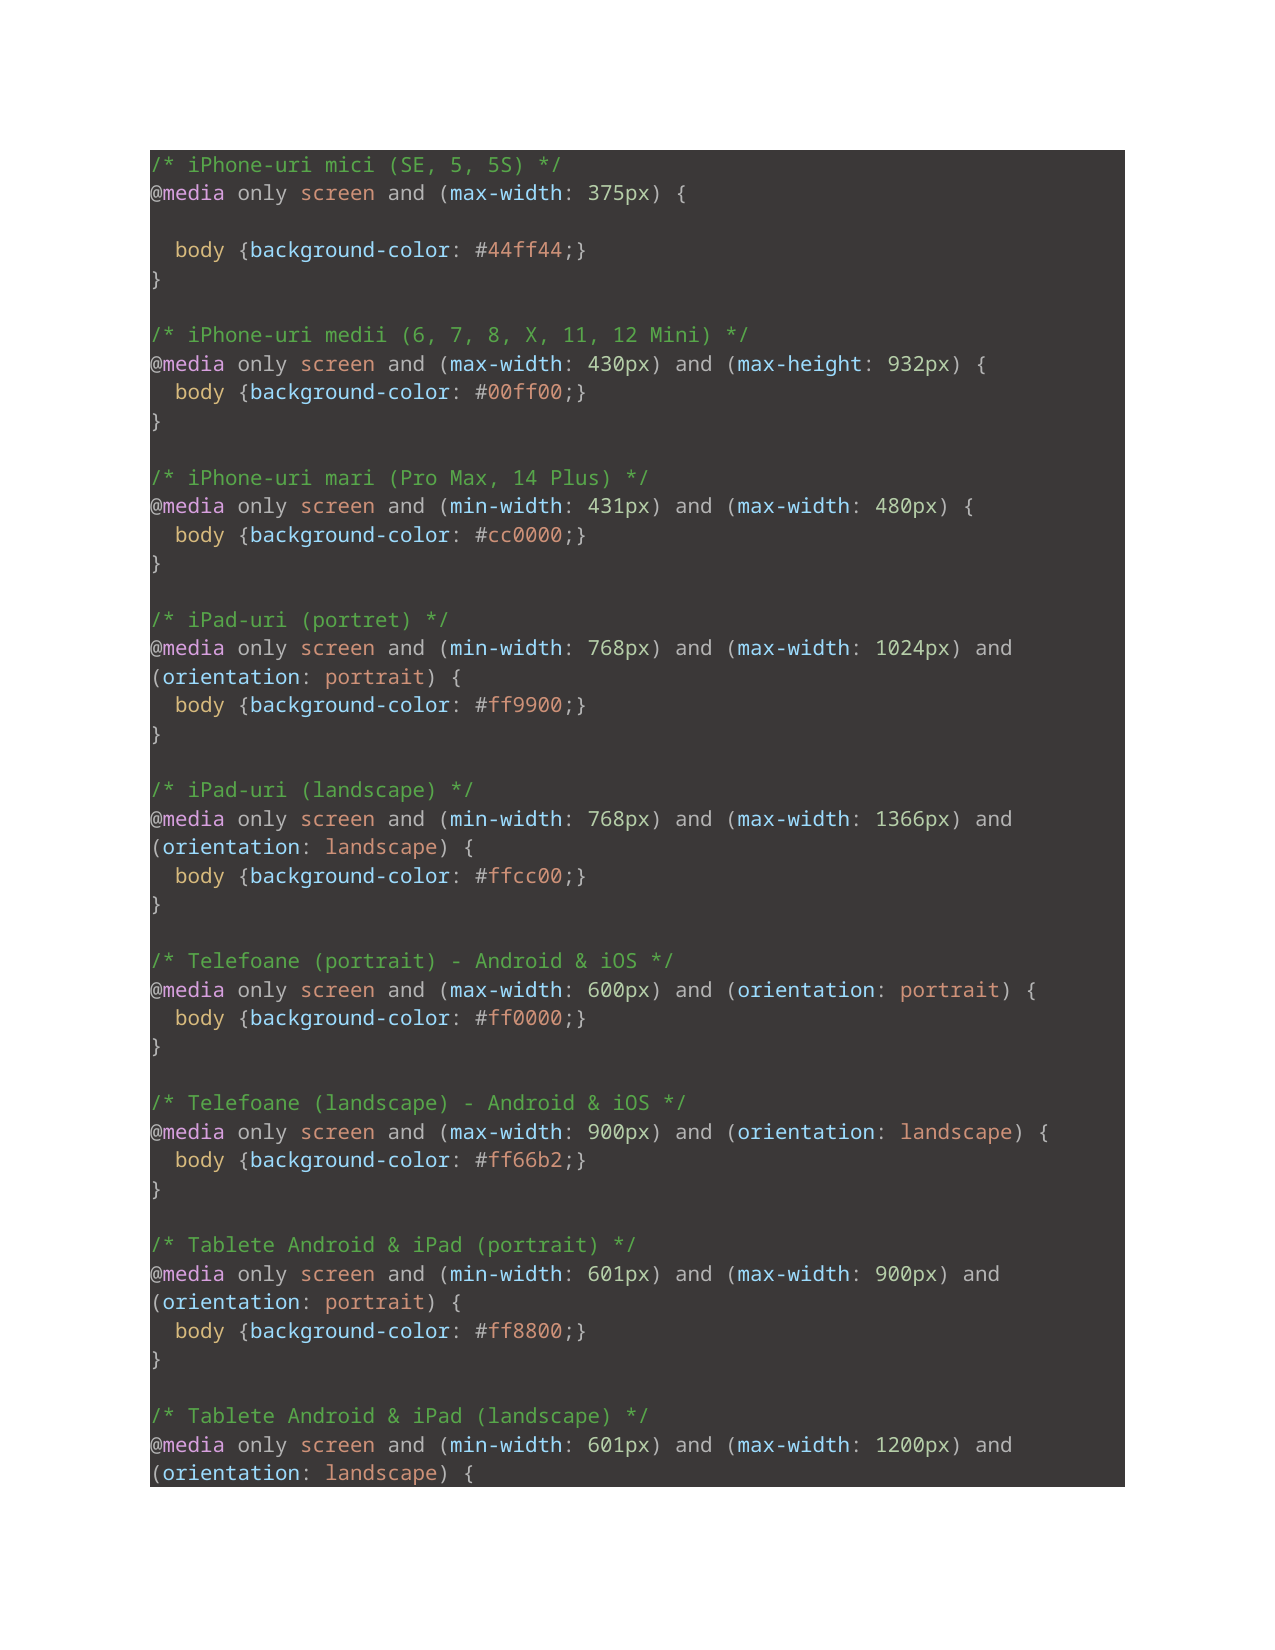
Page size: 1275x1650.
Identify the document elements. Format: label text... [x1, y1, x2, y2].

text /* iPhone-uri medii (6, 7, 8, X, 11, 12 Mini) */ [150, 321, 1125, 349]
text @media only screen and (max-width: 375px) { [150, 178, 1125, 207]
text } [150, 889, 1125, 918]
text @media only screen and (min-width: 768px) and (max-width: 1366px) and (orientation: landscape) { [150, 804, 1125, 861]
text } [150, 264, 1125, 292]
text @media only screen and (min-width: 431px) and (max-width: 480px) { [150, 491, 1125, 520]
text body {background-color: #cc0000;} [150, 520, 1125, 548]
text @media only screen and (max-width: 900px) and (orientation: landscape) { [150, 1117, 1125, 1145]
text body {background-color: #ff66b2;} [150, 1145, 1125, 1174]
text } [150, 1344, 1125, 1373]
text body {background-color: #00ff00;} [150, 377, 1125, 406]
text /* iPad-uri (portret) */ [150, 605, 1125, 633]
text body {background-color: #ffcc00;} [150, 861, 1125, 889]
text } [150, 719, 1125, 747]
text body {background-color: #ff8800;} [150, 1316, 1125, 1344]
text /* Tablete Android & iPad (landscape) */ [150, 1401, 1125, 1430]
text } [150, 406, 1125, 434]
text body {background-color: #ff0000;} [150, 1003, 1125, 1032]
text /* iPhone-uri mari (Pro Max, 14 Plus) */ [150, 463, 1125, 491]
text /* iPad-uri (landscape) */ [150, 776, 1125, 804]
text body {background-color: #44ff44;} [150, 235, 1125, 264]
text /* Telefoane (landscape) - Android & iOS */ [150, 1088, 1125, 1117]
text body {background-color: #ff9900;} [150, 690, 1125, 719]
text @media only screen and (min-width: 601px) and (max-width: 1200px) and (orientation: landscape) { [150, 1430, 1125, 1487]
text @media only screen and (min-width: 601px) and (max-width: 900px) and (orientation: portrait) { [150, 1259, 1125, 1316]
text /* Telefoane (portrait) - Android & iOS */ [150, 946, 1125, 975]
text @media only screen and (min-width: 768px) and (max-width: 1024px) and (orientation: portrait) { [150, 633, 1125, 690]
text /* Tablete Android & iPad (portrait) */ [150, 1231, 1125, 1259]
text } [150, 1174, 1125, 1202]
text @media only screen and (max-width: 430px) and (max-height: 932px) { [150, 349, 1125, 377]
text /* iPhone-uri mici (SE, 5, 5S) */ [150, 150, 1125, 178]
text @media only screen and (max-width: 600px) and (orientation: portrait) { [150, 975, 1125, 1003]
text } [150, 1032, 1125, 1060]
text } [150, 548, 1125, 577]
